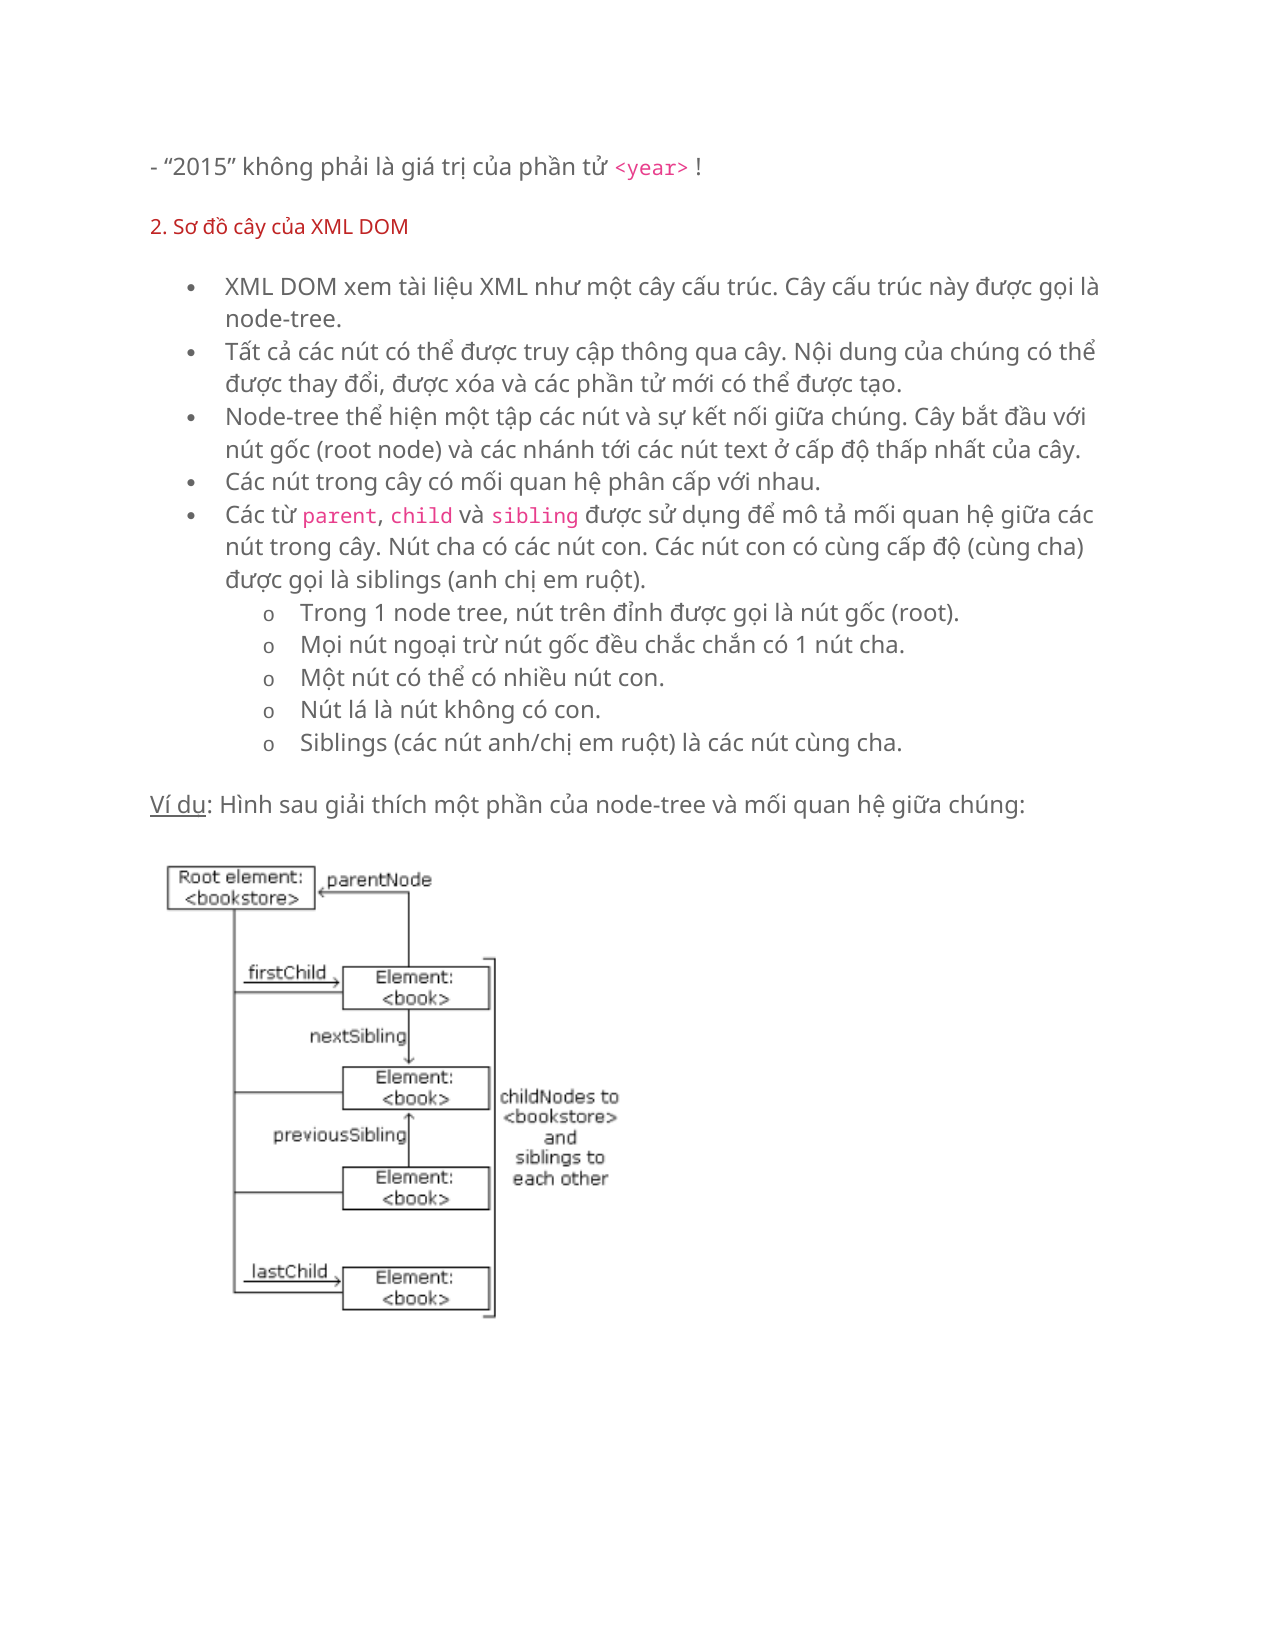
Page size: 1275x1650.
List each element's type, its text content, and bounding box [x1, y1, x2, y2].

text 2. Sơ đồ cây của XML DOM [150, 212, 1125, 240]
list Node-tree thể hiện một tập các nút và sự kết nối giữa chúng. Cây bắt đầu với nút gốc (root node) và các nhánh tới các nút text ở cấp độ thấp nhất của cây. [187, 400, 1125, 465]
list Tất cả các nút có thể được truy cập thông qua cây. Nội dung của chúng có thể được thay đổi, được xóa và các phần tử mới có thể được tạo. [187, 334, 1125, 400]
picture [150, 849, 639, 1342]
list XML DOM xem tài liệu XML như một cây cấu trúc. Cây cấu trúc này được gọi là node-tree. [187, 269, 1125, 334]
list Nút lá là nút không có con. [262, 693, 1125, 726]
list Mọi nút ngoại trừ nút gốc đều chắc chắn có 1 nút cha. [262, 628, 1125, 661]
text Ví dụ: Hình sau giải thích một phần của node-tree và mối quan hệ giữa chúng: [150, 788, 1125, 820]
list Một nút có thể có nhiều nút con. [262, 661, 1125, 693]
list Các từ parent, child và sibling được sử dụng để mô tả mối quan hệ giữa các nút trong cây. Nút cha có các nút con. Các nút con có cùng cấp độ (cùng cha) được gọi là siblings (anh chị em ruột). [187, 498, 1125, 595]
list Trong 1 node tree, nút trên đỉnh được gọi là nút gốc (root). [262, 595, 1125, 628]
list Siblings (các nút anh/chị em ruột) là các nút cùng cha. [262, 726, 1125, 758]
list Các nút trong cây có mối quan hệ phân cấp với nhau. [187, 465, 1125, 498]
text - “2015” không phải là giá trị của phần tử <year> ! [150, 150, 1125, 183]
